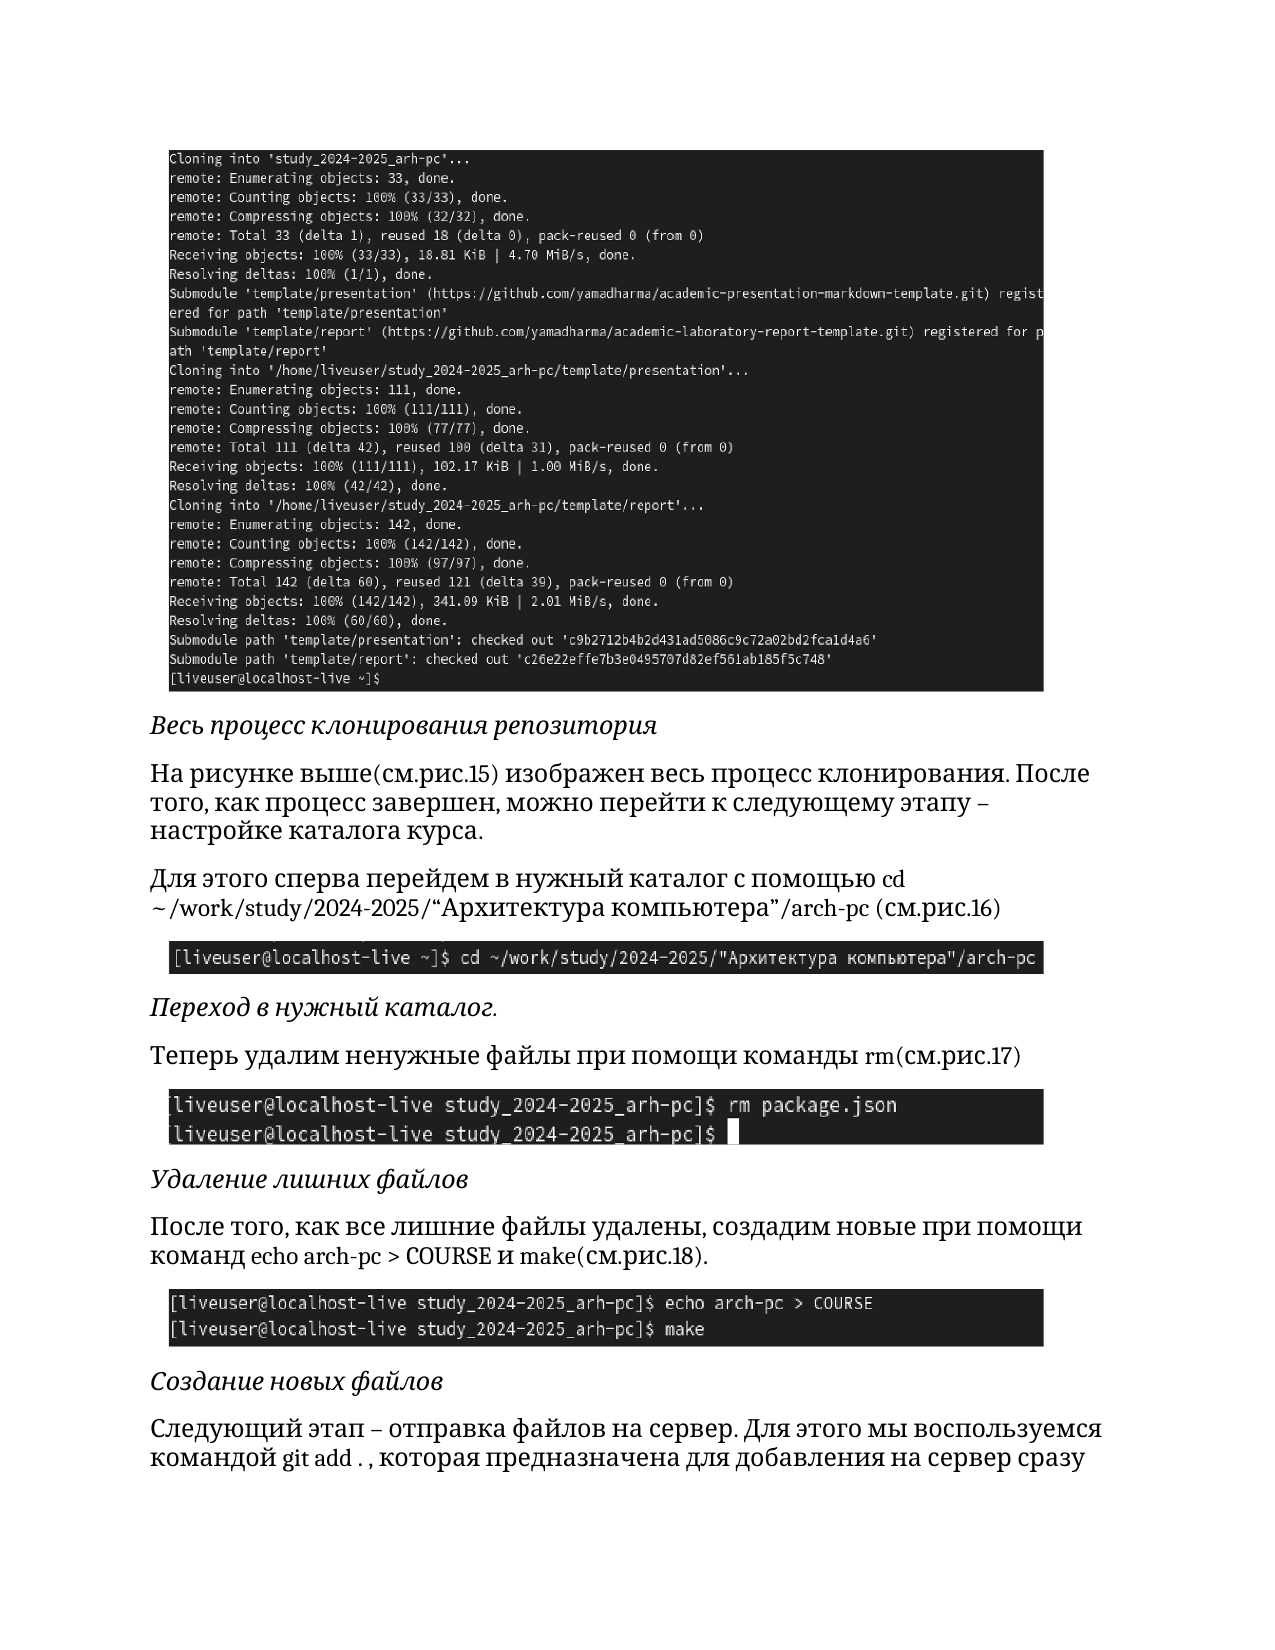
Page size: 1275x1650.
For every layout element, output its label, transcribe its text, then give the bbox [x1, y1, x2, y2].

text После того, как все лишние файлы удалены, создадим новые при помощи команд echo arch-pc > COURSE и make(см.рис.18). [150, 1213, 1125, 1271]
text Весь процесс клонирования репозитория [150, 712, 1125, 741]
text Теперь удалим ненужные файлы при помощи команды rm(см.рис.17) [150, 1042, 1125, 1071]
text Переход в нужный каталог. [150, 994, 1125, 1023]
text Создание новых файлов [150, 1368, 1125, 1397]
text Для этого сперва перейдем в нужный каталог с помощью cd ~/work/study/2024-2025/“Архитектура компьютера”/arch-pc (см.рис.16) [150, 865, 1125, 922]
picture [168, 941, 1044, 974]
text Удаление лишних файлов [150, 1166, 1125, 1194]
picture [168, 150, 1044, 692]
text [150, 1415, 1125, 1473]
picture [168, 1289, 1044, 1347]
picture [168, 1089, 1044, 1145]
text На рисунке выше(см.рис.15) изображен весь процесс клонирования. После того, как процесс завершен, можно перейти к следующему этапу – настройке каталога курса. [150, 760, 1125, 846]
